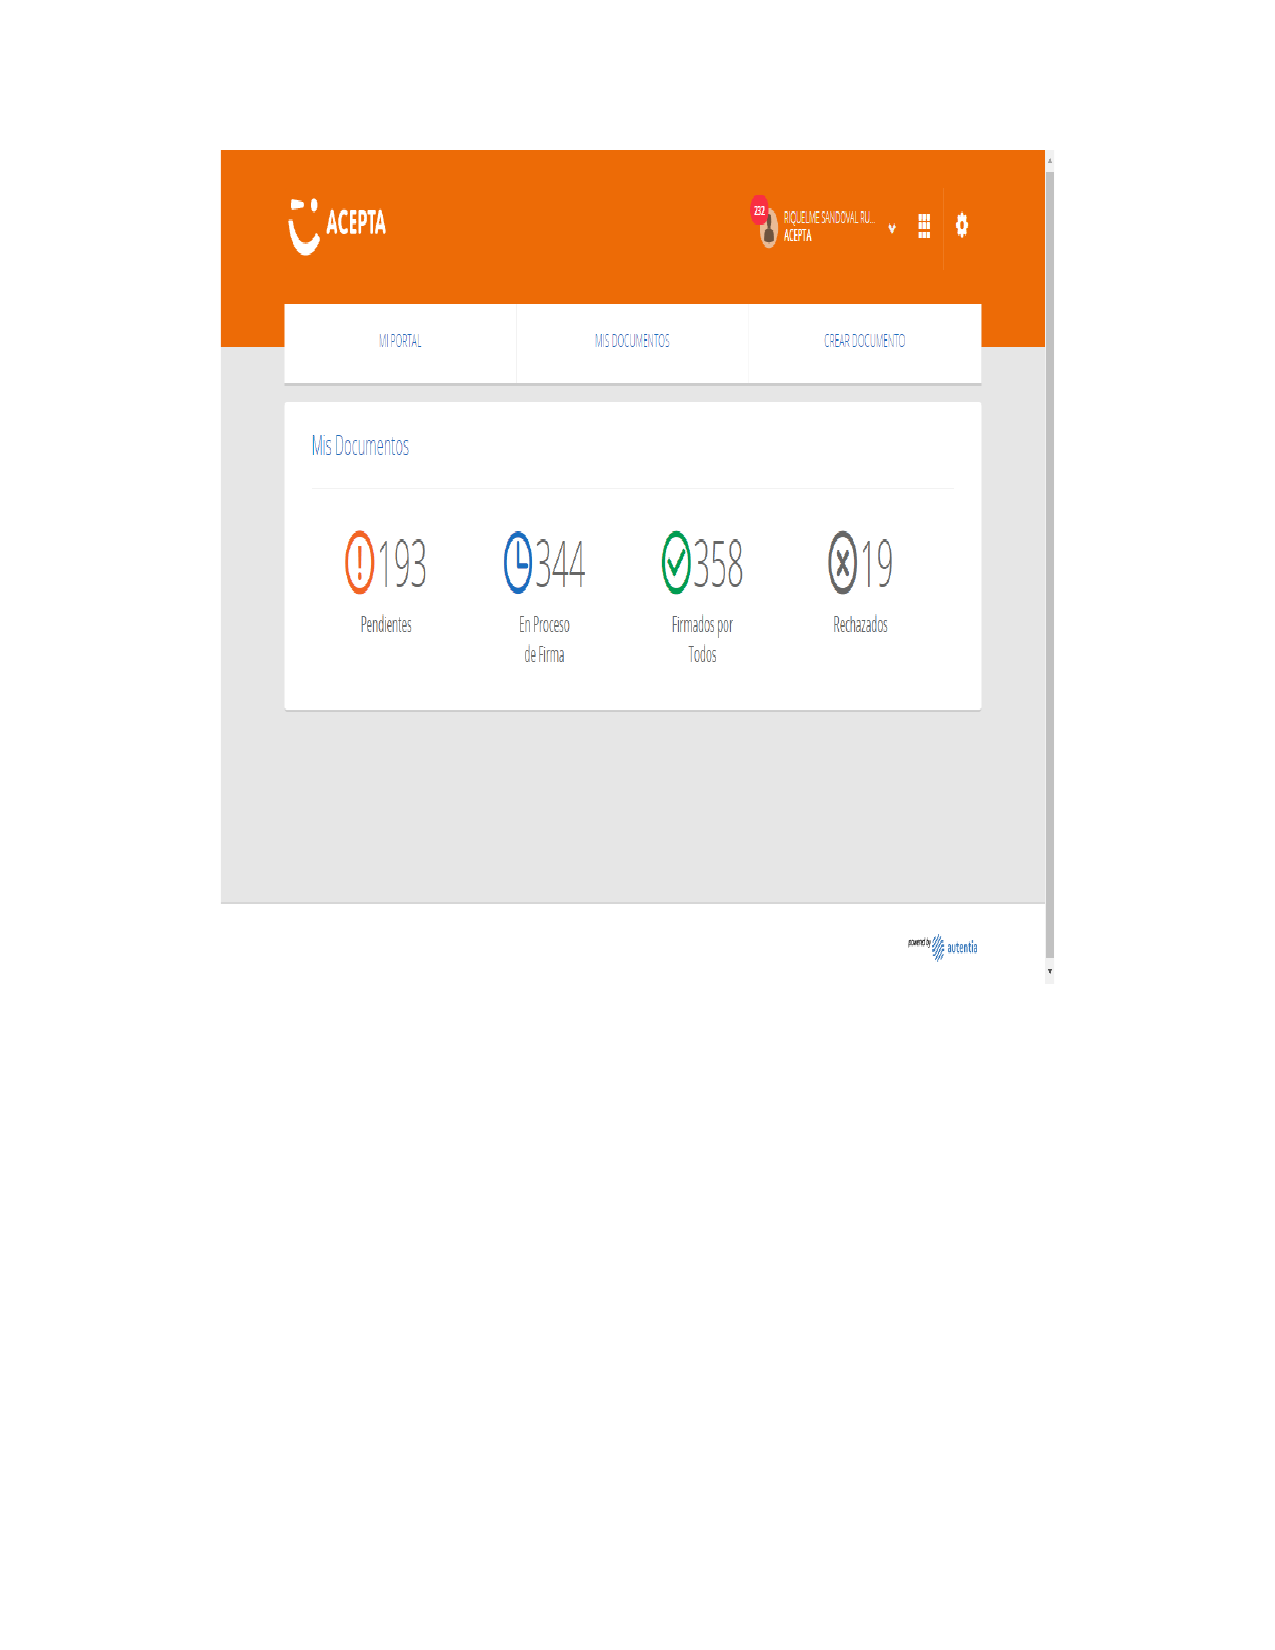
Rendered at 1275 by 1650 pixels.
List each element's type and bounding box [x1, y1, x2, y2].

picture [220, 184, 1055, 1018]
